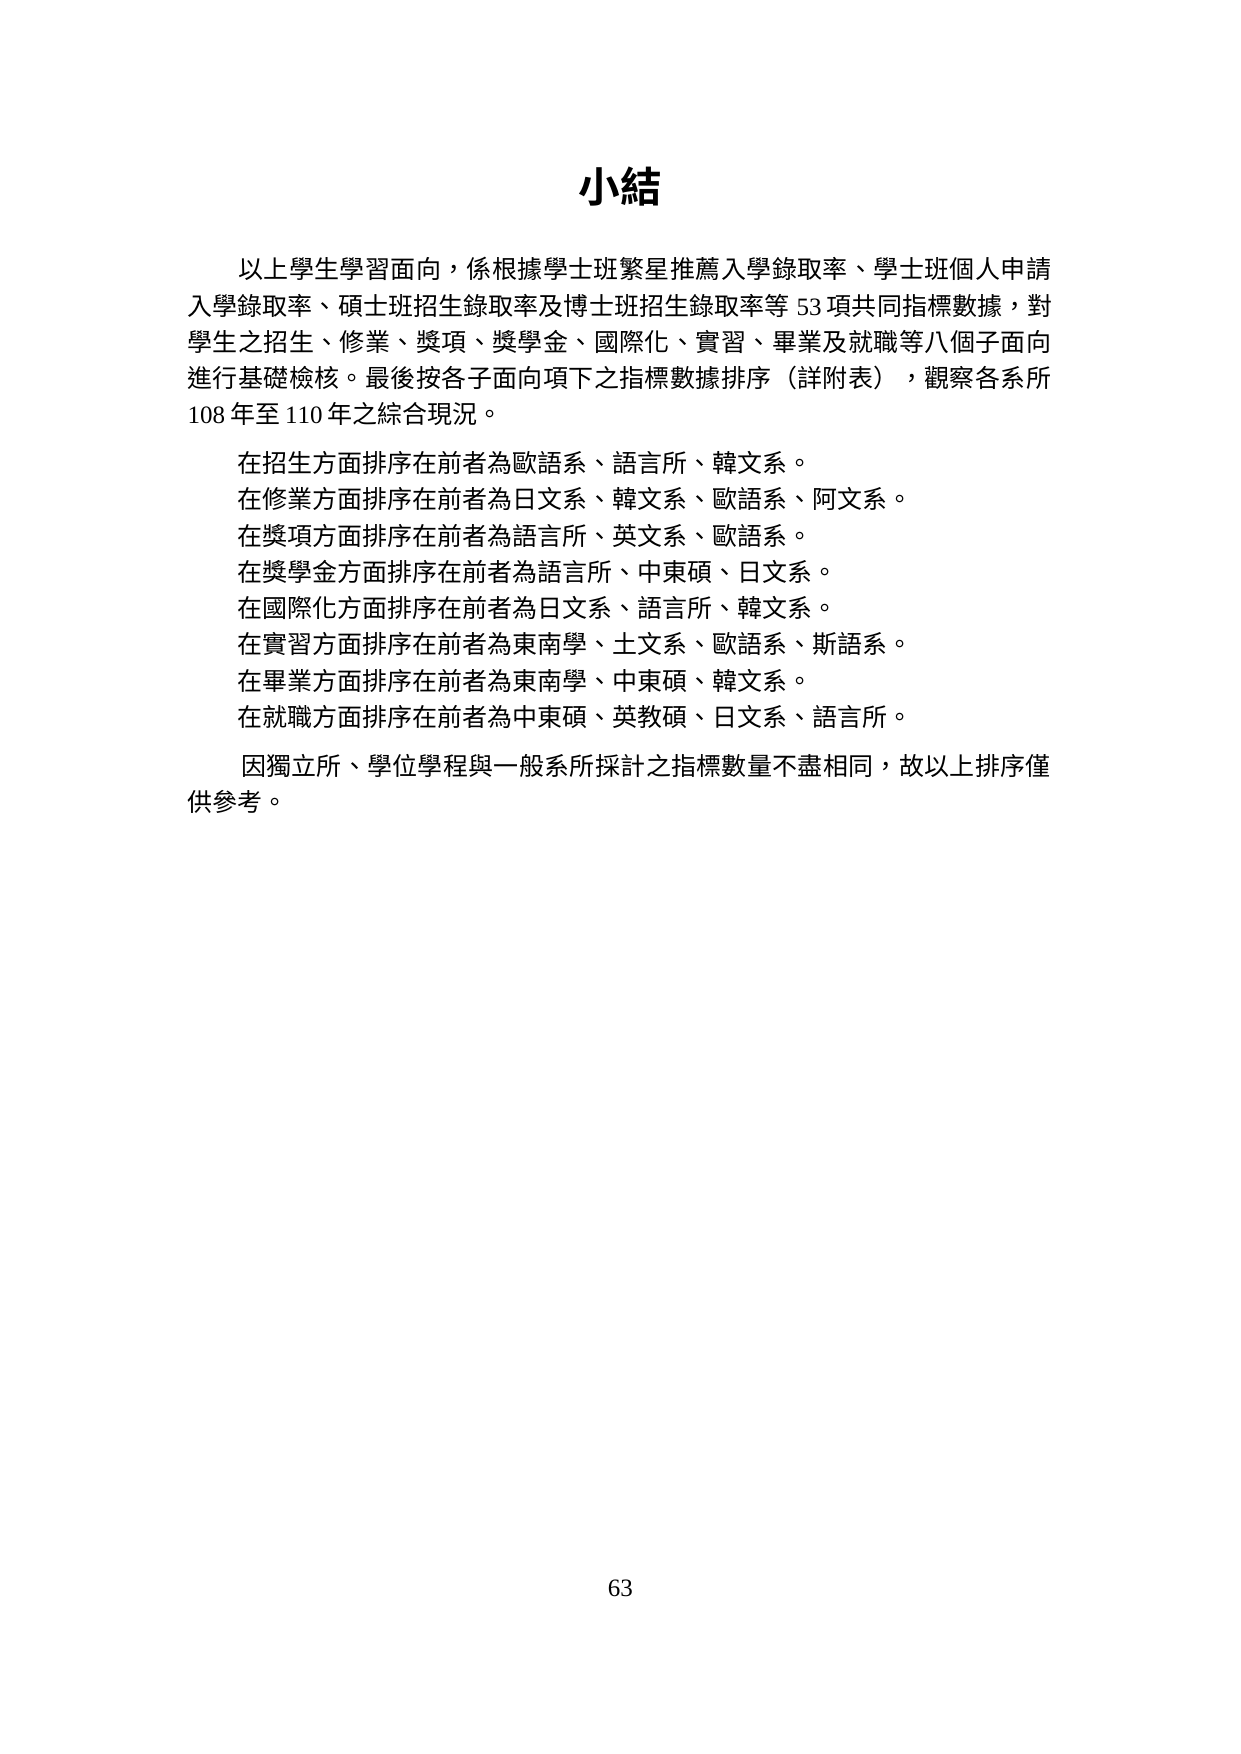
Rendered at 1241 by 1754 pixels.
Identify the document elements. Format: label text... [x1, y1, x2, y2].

text 在獎學金方面排序在前者為語言所、中東碩、日文系。 [187, 552, 1053, 589]
subtitle 小結 [187, 162, 1053, 212]
text 在獎項方面排序在前者為語言所、英文系、歐語系。 [187, 516, 1053, 552]
text 在修業方面排序在前者為日文系、韓文系、歐語系、阿文系。 [187, 480, 1053, 516]
text 在招生方面排序在前者為歐語系、語言所、韓文系。 [187, 444, 1053, 480]
text 在國際化方面排序在前者為日文系、語言所、韓文系。 [187, 589, 1053, 625]
text 在畢業方面排序在前者為東南學、中東碩、韓文系。 [187, 661, 1053, 697]
text 因獨立所、學位學程與一般系所採計之指標數量不盡相同，故以上排序僅供參考。 [187, 746, 1053, 819]
text 在實習方面排序在前者為東南學、土文系、歐語系、斯語系。 [187, 625, 1053, 661]
text 以上學生學習面向，係根據學士班繁星推薦入學錄取率、學士班個人申請入學錄取率、碩士班招生錄取率及博士班招生錄取率等53項共同指標數據，對學生之招生、修業、獎項、獎學金、國際化、實習、畢業及就職等八個子面向，進行基礎檢核。最後按各子面向項下之指標數據排序（詳附表），觀察各系所108年至110年之綜合現況。 [187, 250, 1053, 431]
text 在就職方面排序在前者為中東碩、英教碩、日文系、語言所。 [187, 697, 1053, 734]
